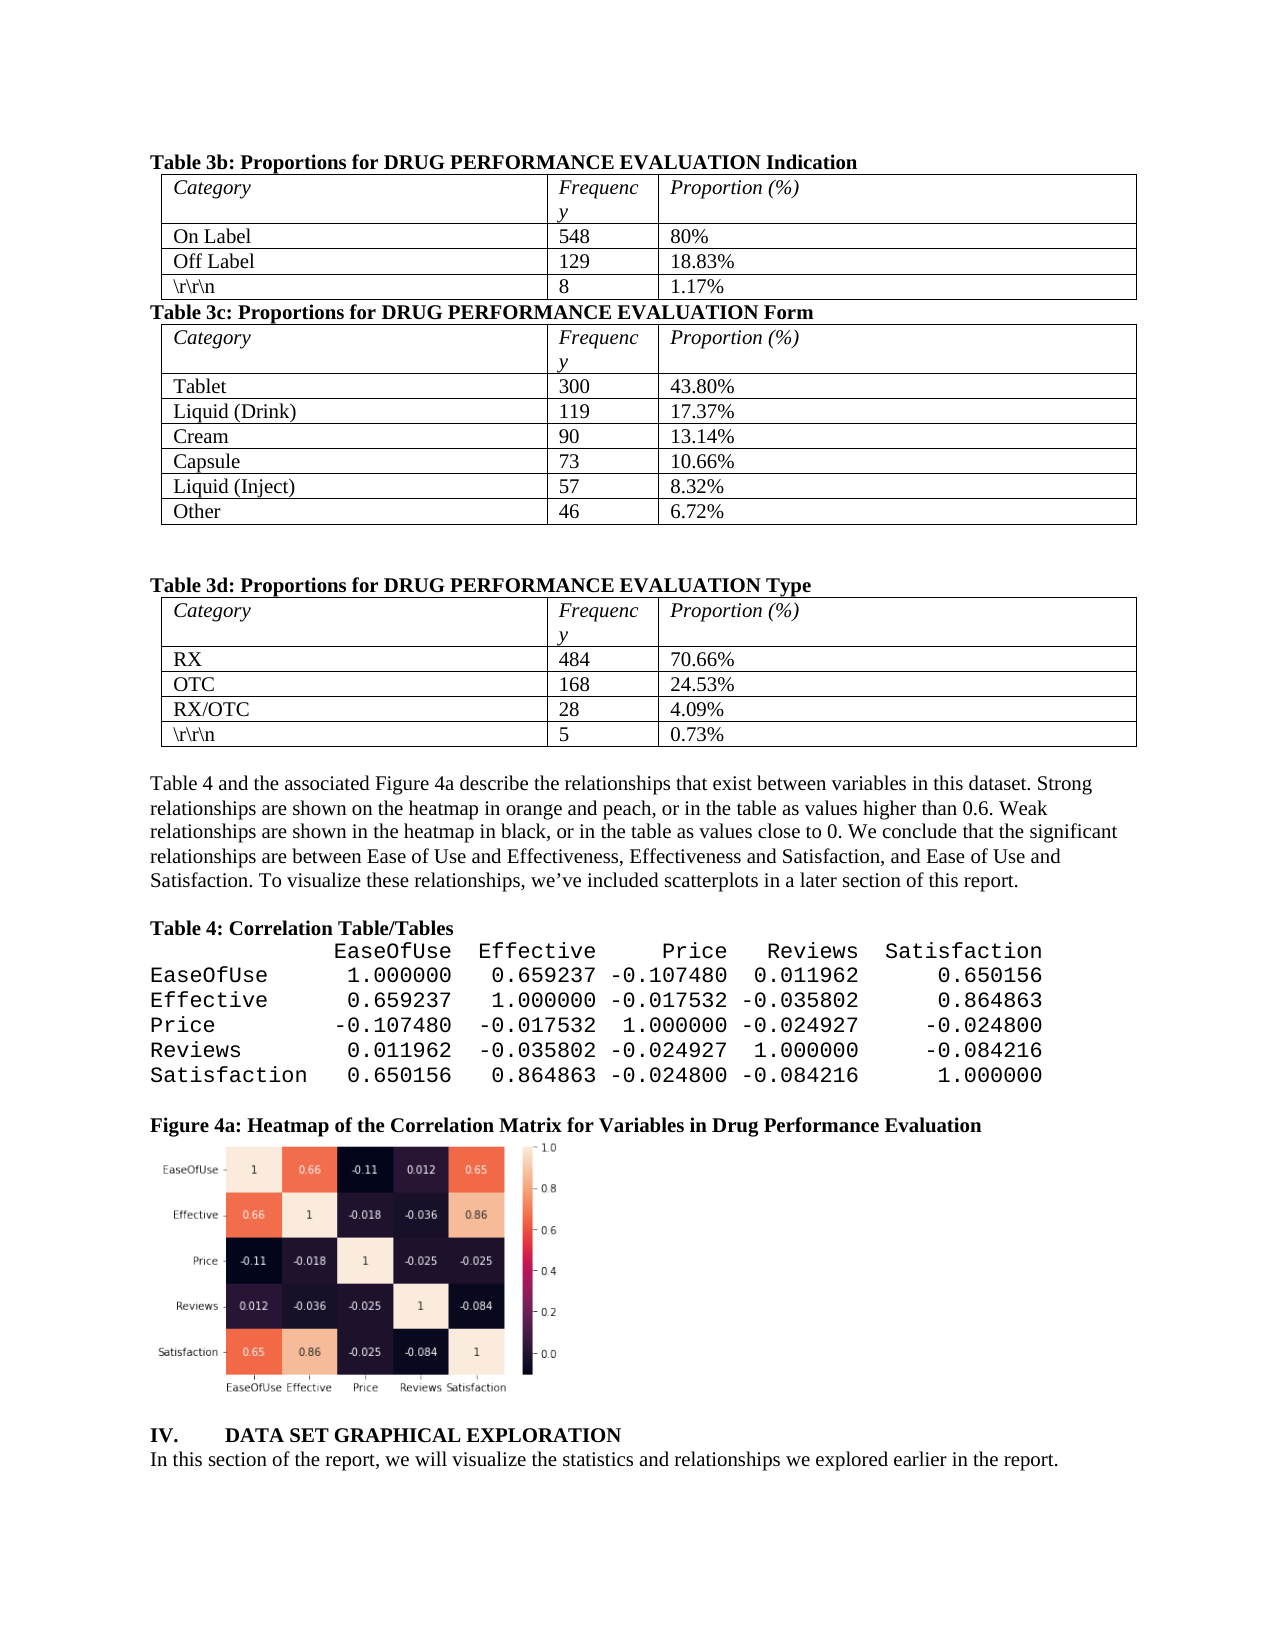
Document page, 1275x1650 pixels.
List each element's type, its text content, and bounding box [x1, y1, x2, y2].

table_cell 18.83% [659, 249, 1136, 273]
table_cell 168 [548, 672, 658, 696]
table_cell 28 [548, 697, 658, 721]
text Effective 0.659237 1.000000 -0.017532 -0.035802 0.864863 [150, 989, 1125, 1014]
table_header Category [162, 325, 547, 373]
table_cell 300 [548, 374, 658, 398]
table_cell Off Label [162, 249, 547, 273]
text In this section of the report, we will visualize the statistics and relationships we explored earlier in the report. [150, 1447, 1125, 1471]
table_header Category [162, 175, 547, 223]
table_cell 0.73% [659, 722, 1136, 746]
table_header Frequency [548, 325, 658, 373]
text Table 4: Correlation Table/Tables [150, 916, 1125, 940]
text Reviews 0.011962 -0.035802 -0.024927 1.000000 -0.084216 [150, 1039, 1125, 1064]
table_cell \r\r\n [162, 722, 547, 746]
text Table 4 and the associated Figure 4a describe the relationships that exist between variables in this dataset. Strong relationships are shown on the heatmap in orange and peach, or in the table as values higher than 0.6. Weak relationships are shown in the heatmap in black, or in the table as values close to 0. We conclude that the significant relationships are between Ease of Use and Effectiveness, Effectiveness and Satisfaction, and Ease of Use and Satisfaction. To visualize these relationships, we’ve included scatterplots in a later section of this report. [150, 771, 1125, 892]
table_cell Liquid (Drink) [162, 399, 547, 423]
table_cell 5 [548, 722, 658, 746]
table_cell RX [162, 647, 547, 671]
table_cell 8.32% [659, 474, 1136, 498]
table_cell 8 [548, 275, 658, 298]
table_cell 80% [659, 224, 1136, 248]
table_cell 90 [548, 424, 658, 448]
table_cell 484 [548, 647, 658, 671]
table_cell Other [162, 499, 547, 523]
table_cell On Label [162, 224, 547, 248]
table_cell 1.17% [659, 275, 1136, 298]
table_cell 119 [548, 399, 658, 423]
table_header Proportion (%) [659, 175, 1136, 223]
picture [150, 1136, 564, 1400]
text Price -0.107480 -0.017532 1.000000 -0.024927 -0.024800 [150, 1014, 1125, 1039]
table_header Frequency [548, 175, 658, 223]
table_cell Capsule [162, 449, 547, 473]
text Table 3d: Proportions for DRUG PERFORMANCE EVALUATION Type [150, 573, 1125, 597]
table_cell 46 [548, 499, 658, 523]
table_cell Liquid (Inject) [162, 474, 547, 498]
table_cell 24.53% [659, 672, 1136, 696]
table_header Proportion (%) [659, 325, 1136, 373]
table_cell 57 [548, 474, 658, 498]
table_cell Tablet [162, 374, 547, 398]
table_cell 73 [548, 449, 658, 473]
table_cell 548 [548, 224, 658, 248]
text Table 3c: Proportions for DRUG PERFORMANCE EVALUATION Form [150, 299, 1125, 324]
table_header Proportion (%) [659, 598, 1136, 646]
table_cell \r\r\n [162, 275, 547, 298]
table_cell 13.14% [659, 424, 1136, 448]
table_cell OTC [162, 672, 547, 696]
list DATA SET GRAPHICAL EXPLORATION [150, 1423, 1125, 1447]
table_cell RX/OTC [162, 697, 547, 721]
text Figure 4a: Heatmap of the Correlation Matrix for Variables in Drug Performance Evaluation [150, 1113, 1125, 1137]
table_cell 17.37% [659, 399, 1136, 423]
text EaseOfUse Effective Price Reviews Satisfaction [150, 940, 1125, 964]
table_cell Cream [162, 424, 547, 448]
table_header Frequency [548, 598, 658, 646]
text Satisfaction 0.650156 0.864863 -0.024800 -0.084216 1.000000 [150, 1064, 1125, 1088]
table_cell 43.80% [659, 374, 1136, 398]
table_cell 10.66% [659, 449, 1136, 473]
table_cell 6.72% [659, 499, 1136, 523]
text Table 3b: Proportions for DRUG PERFORMANCE EVALUATION Indication [150, 150, 1125, 174]
table_cell 4.09% [659, 697, 1136, 721]
table_header Category [162, 598, 547, 646]
text EaseOfUse 1.000000 0.659237 -0.107480 0.011962 0.650156 [150, 964, 1125, 989]
table_cell 129 [548, 249, 658, 273]
table_cell 70.66% [659, 647, 1136, 671]
